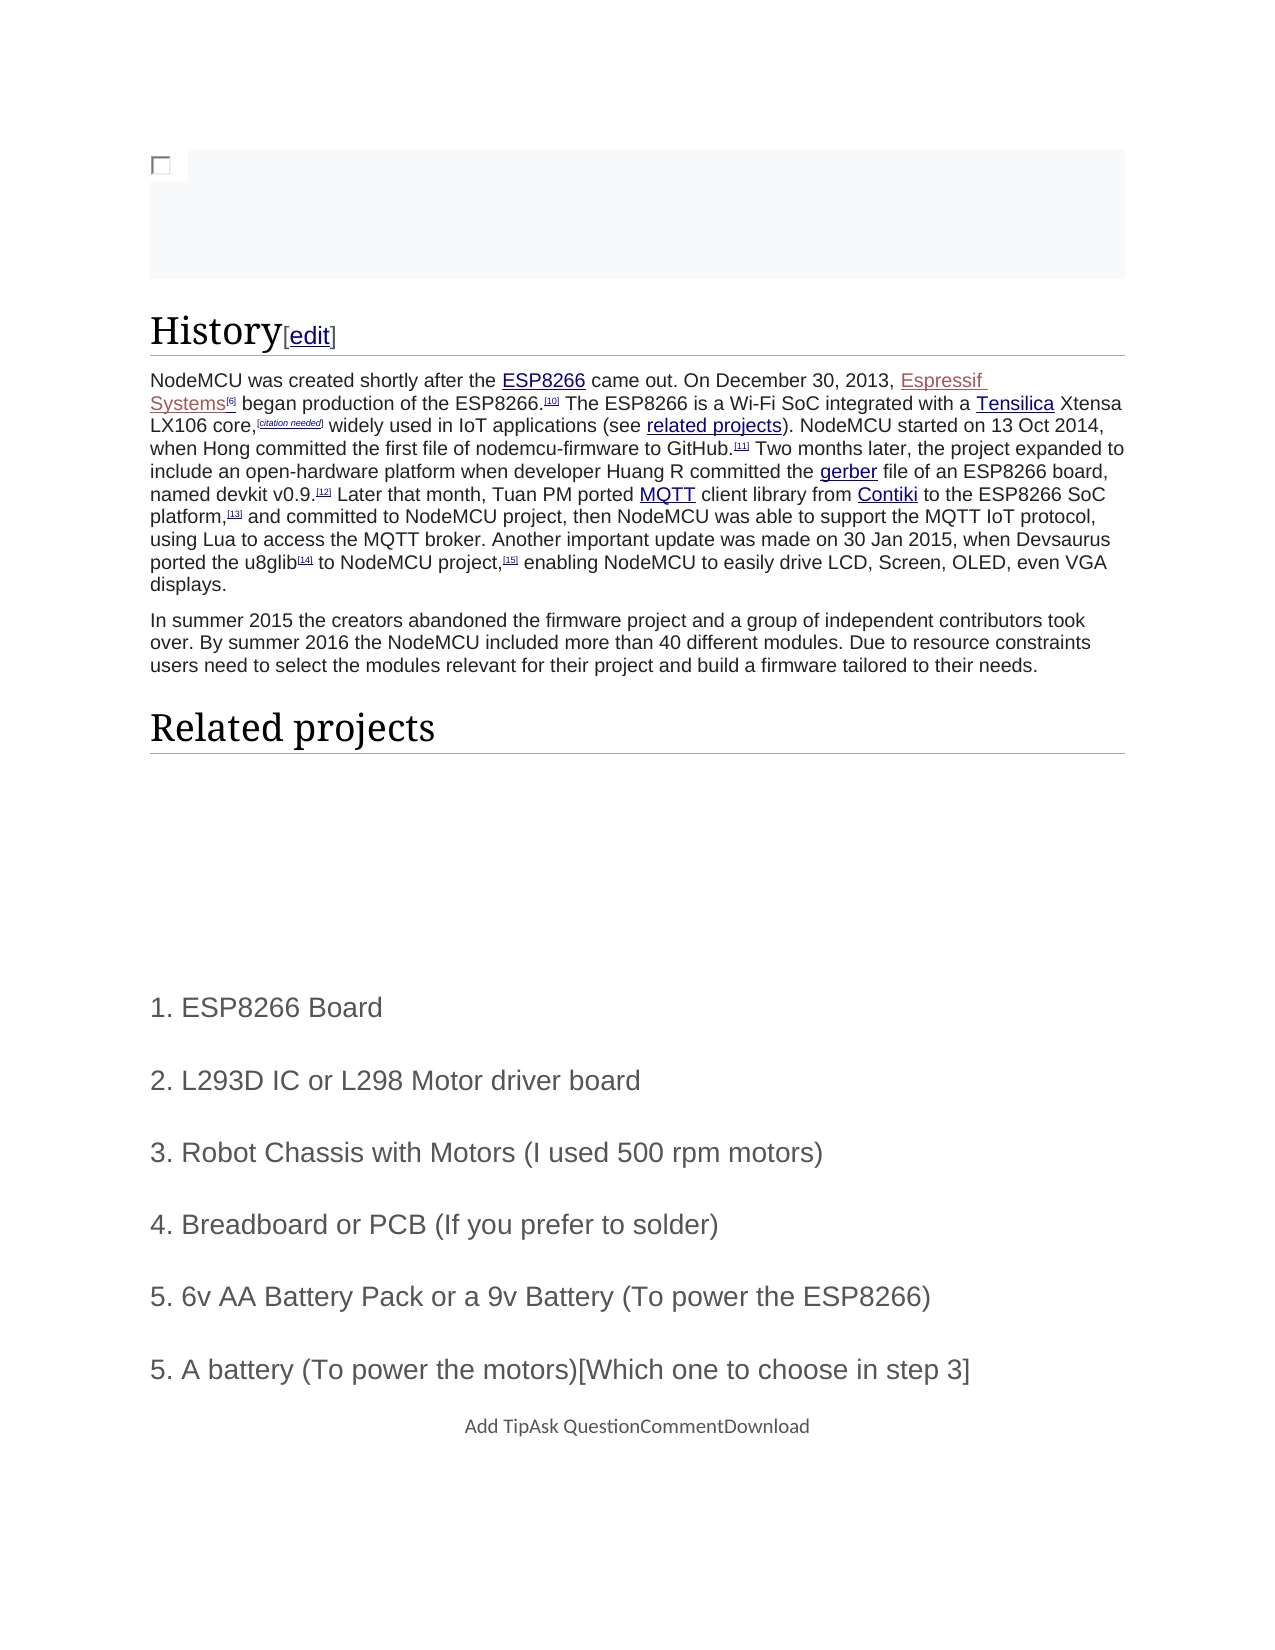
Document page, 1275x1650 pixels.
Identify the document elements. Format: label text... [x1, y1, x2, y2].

text NodeMCU was created shortly after the ESP8266 came out. On December 30, 2013, Espressif Systems[6] began production of the ESP8266.[10] The ESP8266 is a Wi-Fi SoC integrated with a Tensilica Xtensa LX106 core,[citation needed] widely used in IoT applications (see related projects). NodeMCU started on 13 Oct 2014, when Hong committed the first file of nodemcu-firmware to GitHub.[11] Two months later, the project expanded to include an open-hardware platform when developer Huang R committed the gerber file of an ESP8266 board, named devkit v0.9.[12] Later that month, Tuan PM ported MQTT client library from Contiki to the ESP8266 SoC platform,[13] and committed to NodeMCU project, then NodeMCU was able to support the MQTT IoT protocol, using Lua to access the MQTT broker. Another important update was made on 30 Jan 2015, when Devsaurus ported the u8glib[14] to NodeMCU project,[15] enabling NodeMCU to easily drive LCD, Screen, OLED, even VGA displays. [150, 369, 1125, 596]
text Add TipAsk QuestionCommentDownload [150, 1413, 1125, 1438]
text In summer 2015 the creators abandoned the firmware project and a group of independent contributors took over. By summer 2016 the NodeMCU included more than 40 different modules. Due to resource constraints users need to select the modules relevant for their project and build a firmware tailored to their needs. [150, 608, 1125, 677]
text 3. Robot Chassis with Motors (I used 500 rpm motors) [150, 1124, 1125, 1168]
text 1. ESP8266 Board [150, 979, 1125, 1024]
text 5. A battery (To power the motors)[Which one to choose in step 3] [150, 1341, 1125, 1385]
text 5. 6v AA Battery Pack or a 9v Battery (To power the ESP8266) [150, 1268, 1125, 1313]
text History[edit] [150, 304, 1125, 355]
text 2. L293D IC or L298 Motor driver board [150, 1051, 1125, 1096]
text 4. Breadboard or PCB (If you prefer to solder) [150, 1196, 1125, 1241]
text Related projects [150, 702, 1125, 753]
